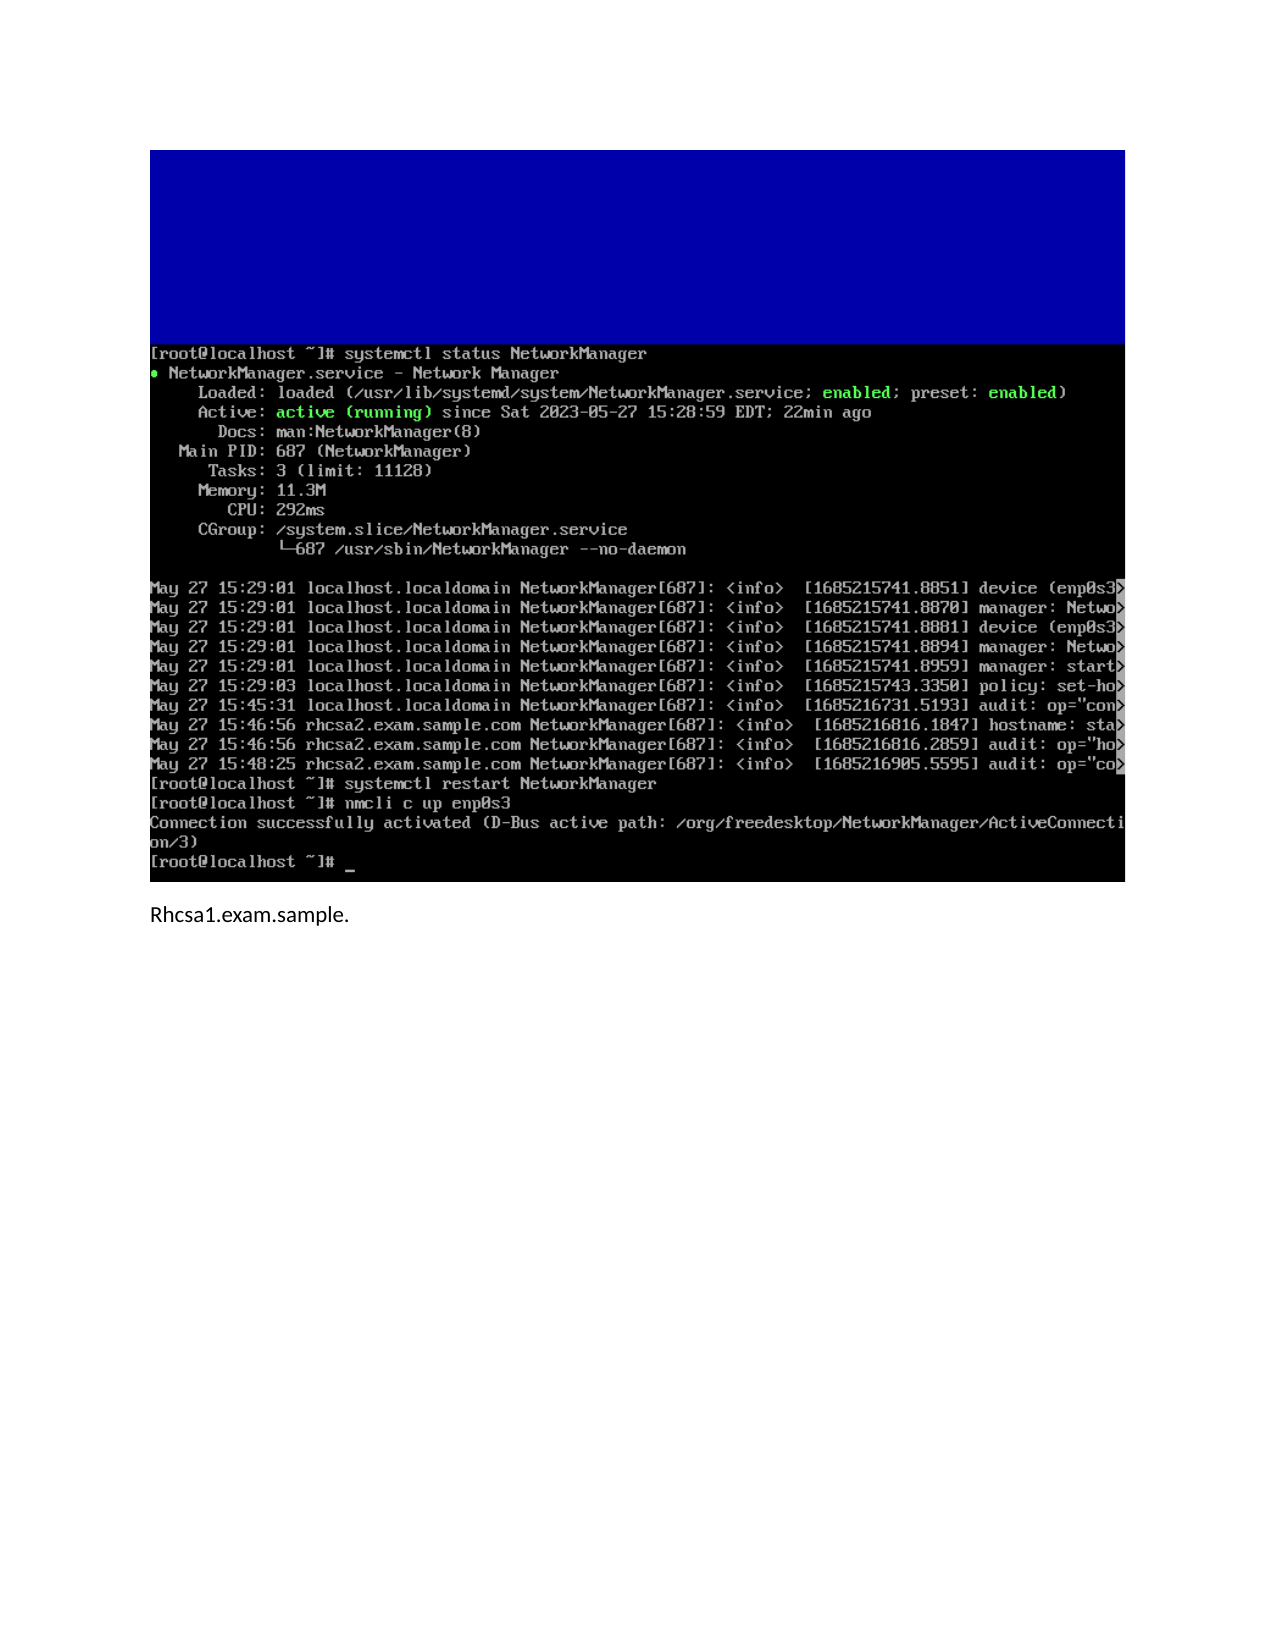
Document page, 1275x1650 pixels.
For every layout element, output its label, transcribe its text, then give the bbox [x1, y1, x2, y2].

picture [150, 150, 1125, 882]
text Rhcsa1.exam.sample. [150, 900, 1125, 928]
